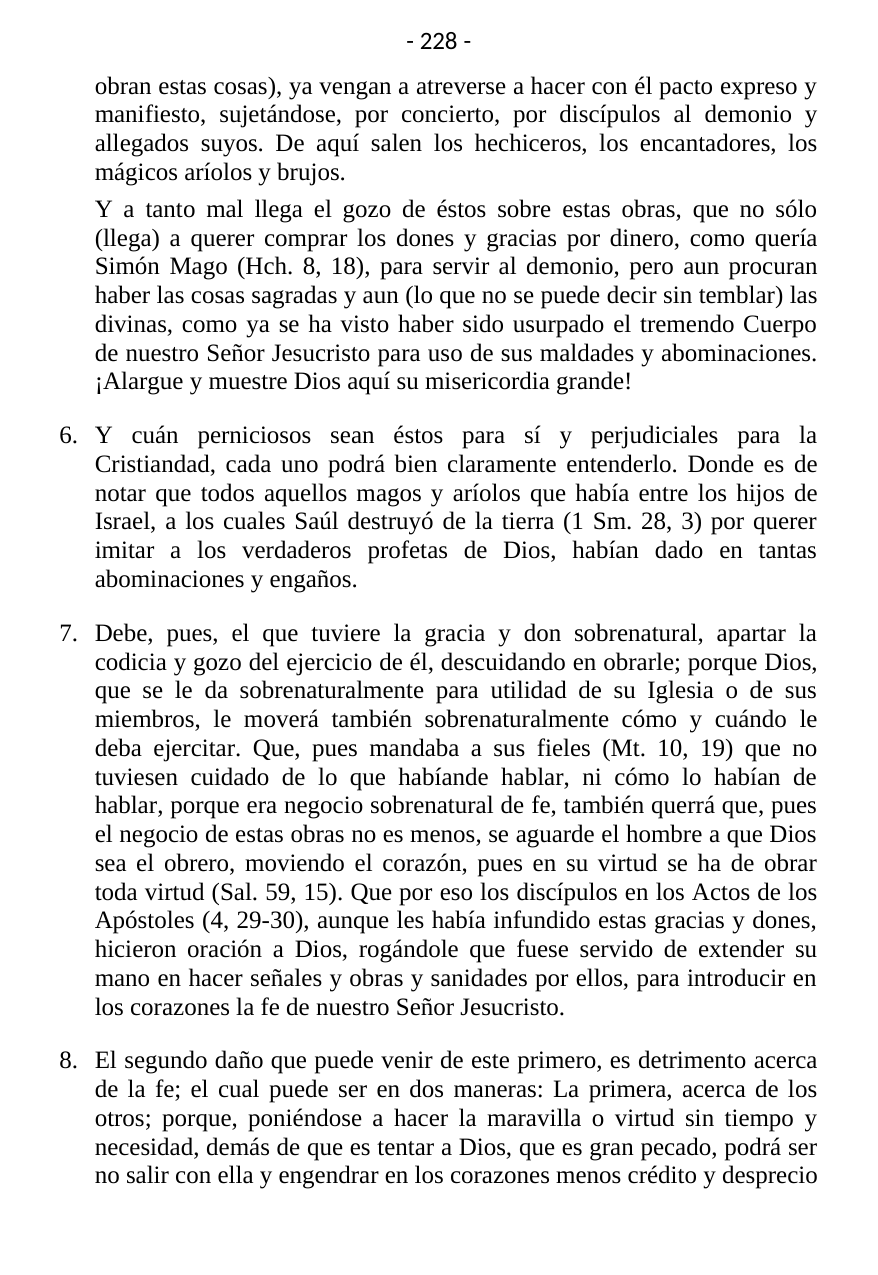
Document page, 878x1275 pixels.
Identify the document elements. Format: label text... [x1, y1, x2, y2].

text Y a tanto mal llega el gozo de éstos sobre estas obras, que no sólo (llega) a querer comprar los dones y gracias por dinero, como quería Simón Mago (Hch. 8, 18), para servir al demonio, pero aun procuran haber las cosas sagradas y aun (lo que no se puede decir sin temblar) las divinas, como ya se ha visto haber sido usurpado el tremendo Cuerpo de nuestro Señor Jesucristo para uso de sus maldades y abominaciones. ¡Alargue y muestre Dios aquí su misericordia grande! [94, 194, 818, 395]
text 6. Y cuán perniciosos sean éstos para sí y perjudiciales para la Cristiandad, cada uno podrá bien claramente entenderlo. Donde es de notar que todos aquellos magos y aríolos que había entre los hijos de Israel, a los cuales Saúl destruyó de la tierra (1 Sm. 28, 3) por querer imitar a los verdaderos profetas de Dios, habían dado en tantas abominaciones y engaños. [59, 420, 818, 593]
text 7. Debe, pues, el que tuviere la gracia y don sobrenatural, apartar la codicia y gozo del ejercicio de él, descuidando en obrarle; porque Dios, que se le da sobrenaturalmente para utilidad de su Iglesia o de sus miembros, le moverá también sobrenaturalmente cómo y cuándo le deba ejercitar. Que, pues mandaba a sus fieles (Mt. 10, 19) que no tuviesen cuidado de lo que habíande hablar, ni cómo lo habían de hablar, porque era negocio sobrenatural de fe, también querrá que, pues el negocio de estas obras no es menos, se aguarde el hombre a que Dios sea el obrero, moviendo el corazón, pues en su virtud se ha de obrar toda virtud (Sal. 59, 15). Que por eso los discípulos en los Actos de los Apóstoles (4, 29-30), aunque les había infundido estas gracias y dones, hicieron oración a Dios, rogándole que fuese servido de extender su mano en hacer señales y obras y sanidades por ellos, para introducir en los corazones la fe de nuestro Señor Jesucristo. [59, 618, 818, 1020]
